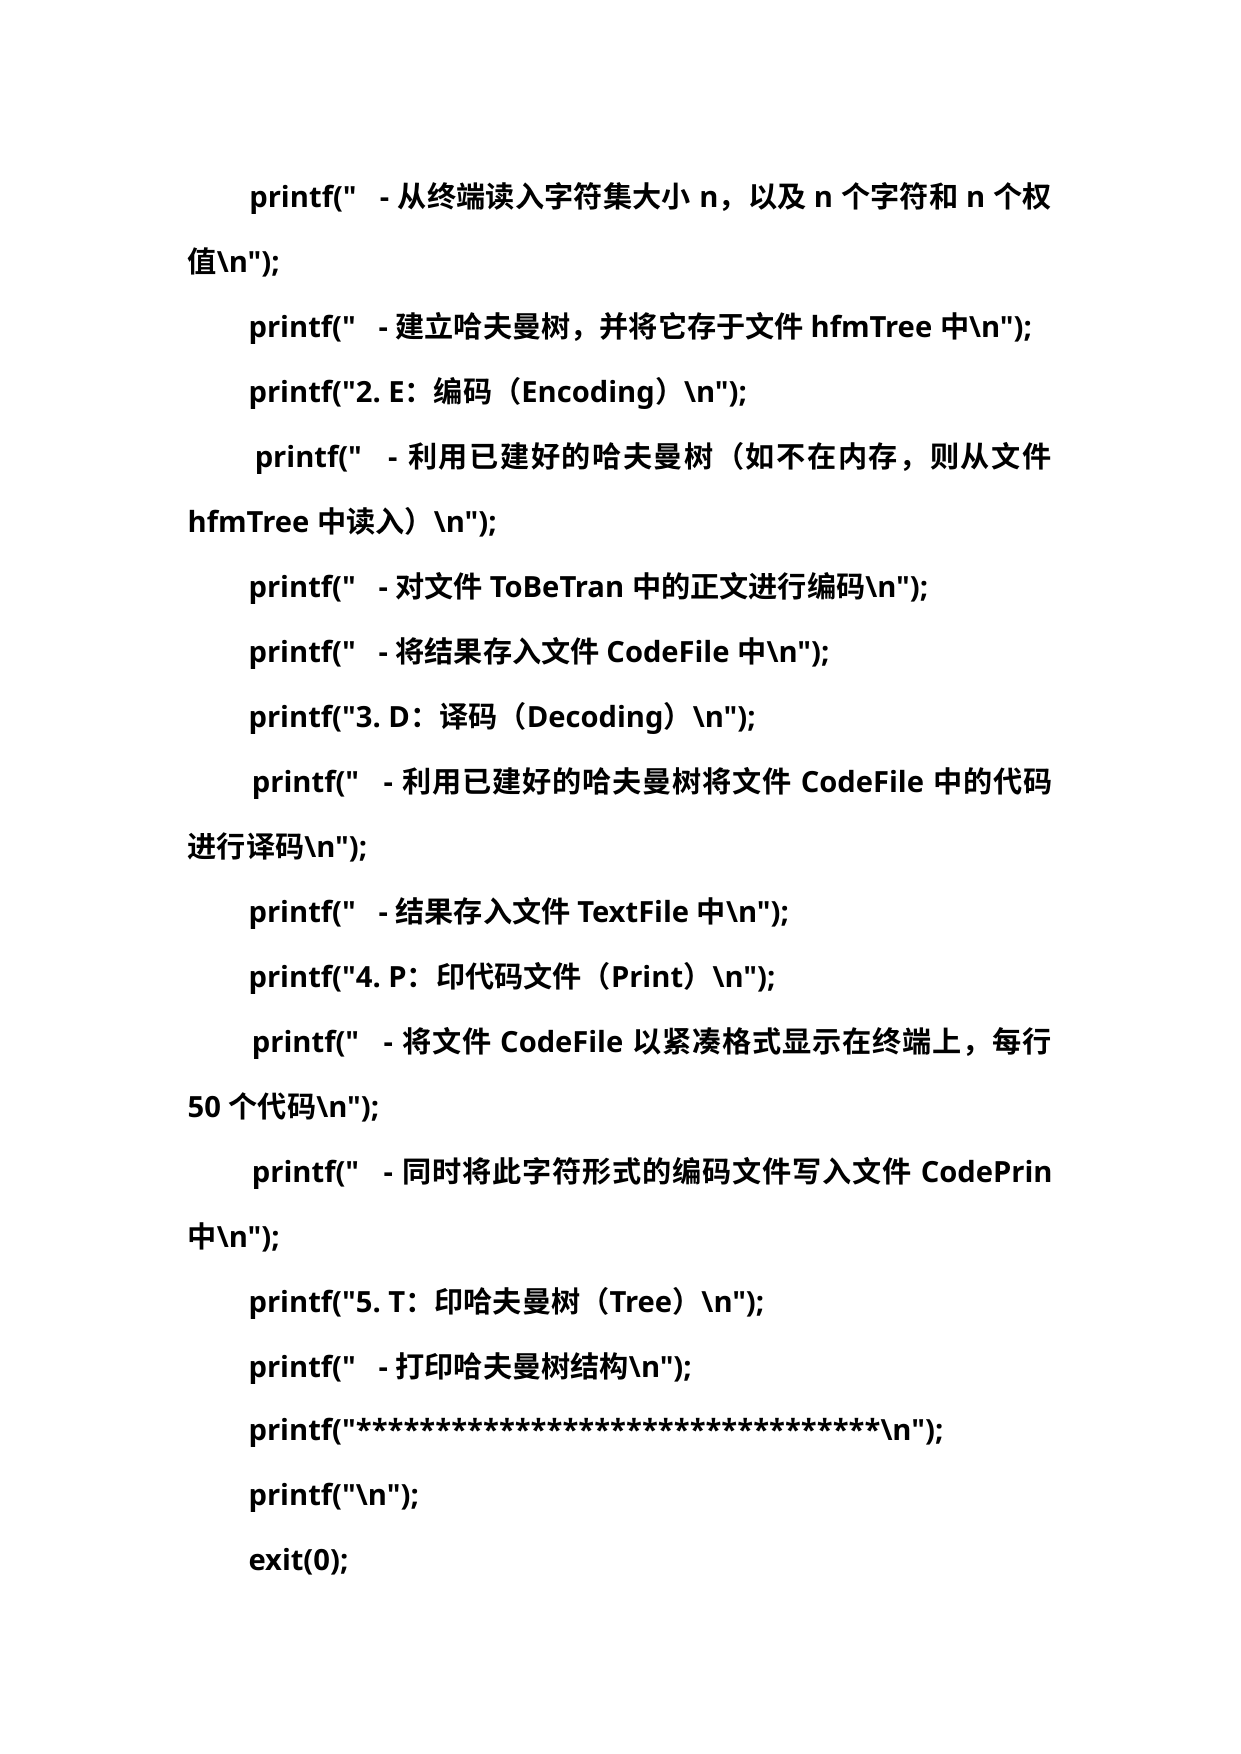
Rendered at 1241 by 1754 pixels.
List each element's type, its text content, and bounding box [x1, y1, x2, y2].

text printf(" - 同时将此字符形式的编码文件写入文件 CodePrin 中\n"); [187, 1137, 1053, 1267]
text printf(" - 利用已建好的哈夫曼树（如不在内存，则从文件 hfmTree 中读入）\n"); [187, 422, 1053, 552]
text printf("4. P：印代码文件（Print）\n"); [187, 942, 1053, 1007]
text printf(" - 利用已建好的哈夫曼树将文件 CodeFile 中的代码进行译码\n"); [187, 747, 1053, 877]
text printf("\n"); [187, 1462, 1053, 1527]
text exit(0); [187, 1527, 1053, 1592]
text printf(" - 打印哈夫曼树结构\n"); [187, 1332, 1053, 1397]
text printf(" - 建立哈夫曼树，并将它存于文件 hfmTree 中\n"); [187, 292, 1053, 357]
text printf(" - 从终端读入字符集大小 n，以及 n 个字符和 n 个权值\n"); [187, 162, 1053, 292]
text printf(" - 结果存入文件 TextFile 中\n"); [187, 877, 1053, 942]
text printf(" - 将文件 CodeFile 以紧凑格式显示在终端上，每行 50 个代码\n"); [187, 1007, 1053, 1137]
text printf("2. E：编码（Encoding）\n"); [187, 357, 1053, 422]
text printf("5. T：印哈夫曼树（Tree）\n"); [187, 1267, 1053, 1332]
text printf(" - 对文件 ToBeTran 中的正文进行编码\n"); [187, 552, 1053, 617]
text printf(" - 将结果存入文件 CodeFile 中\n"); [187, 617, 1053, 682]
text printf("3. D：译码（Decoding）\n"); [187, 682, 1053, 747]
text printf("*********************************\n"); [187, 1397, 1053, 1462]
